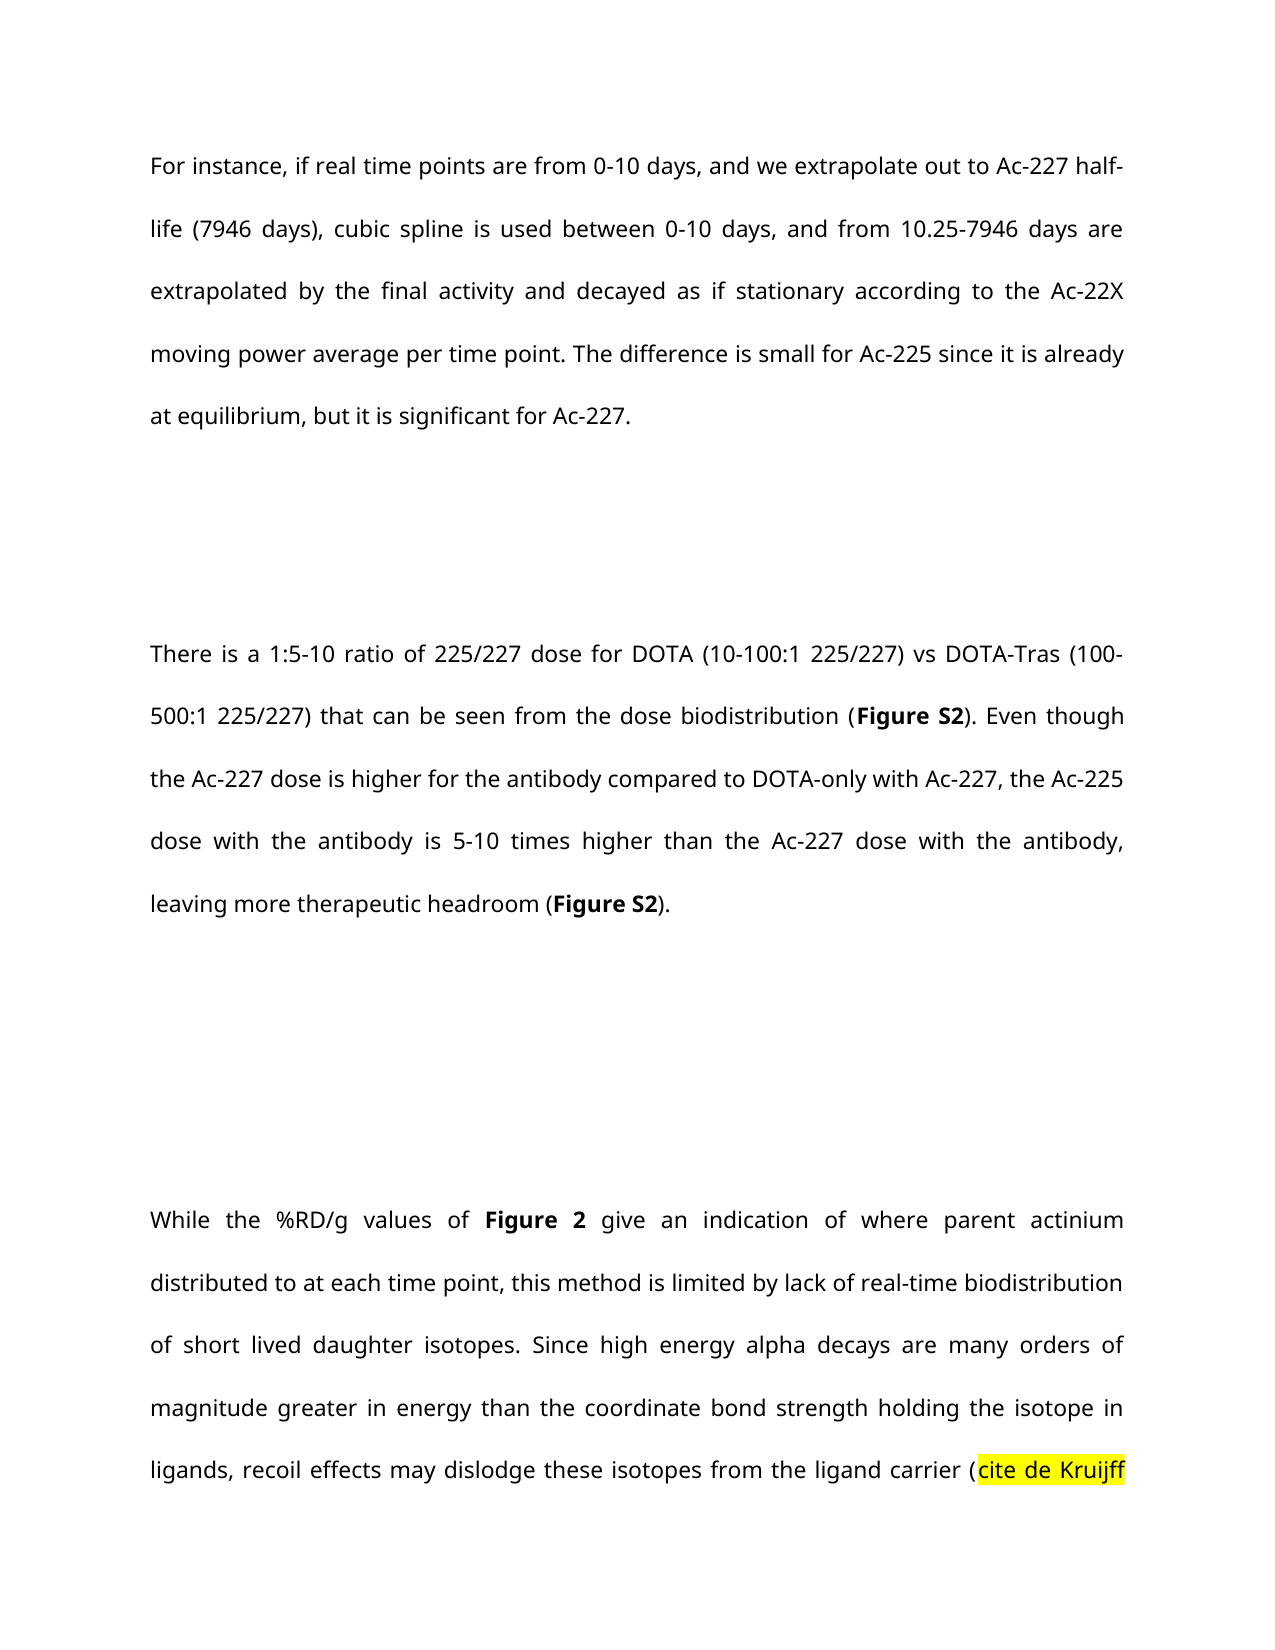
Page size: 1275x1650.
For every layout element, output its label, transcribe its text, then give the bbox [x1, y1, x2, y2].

text There is a 1:5-10 ratio of 225/227 dose for DOTA (10-100:1 225/227) vs DOTA-Tras (100-500:1 225/227) that can be seen from the dose biodistribution (Figure S2). Even though the Ac-227 dose is higher for the antibody compared to DOTA-only with Ac-227, the Ac-225 dose with the antibody is 5-10 times higher than the Ac-227 dose with the antibody, leaving more therapeutic headroom (Figure S2). [150, 637, 1125, 919]
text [150, 1204, 1125, 1485]
text For instance, if real time points are from 0-10 days, and we extrapolate out to Ac-227 half-life (7946 days), cubic spline is used between 0-10 days, and from 10.25-7946 days are extrapolated by the final activity and decayed as if stationary according to the Ac-22X moving power average per time point. The difference is small for Ac-225 since it is already at equilibrium, but it is significant for Ac-227. [150, 150, 1125, 431]
